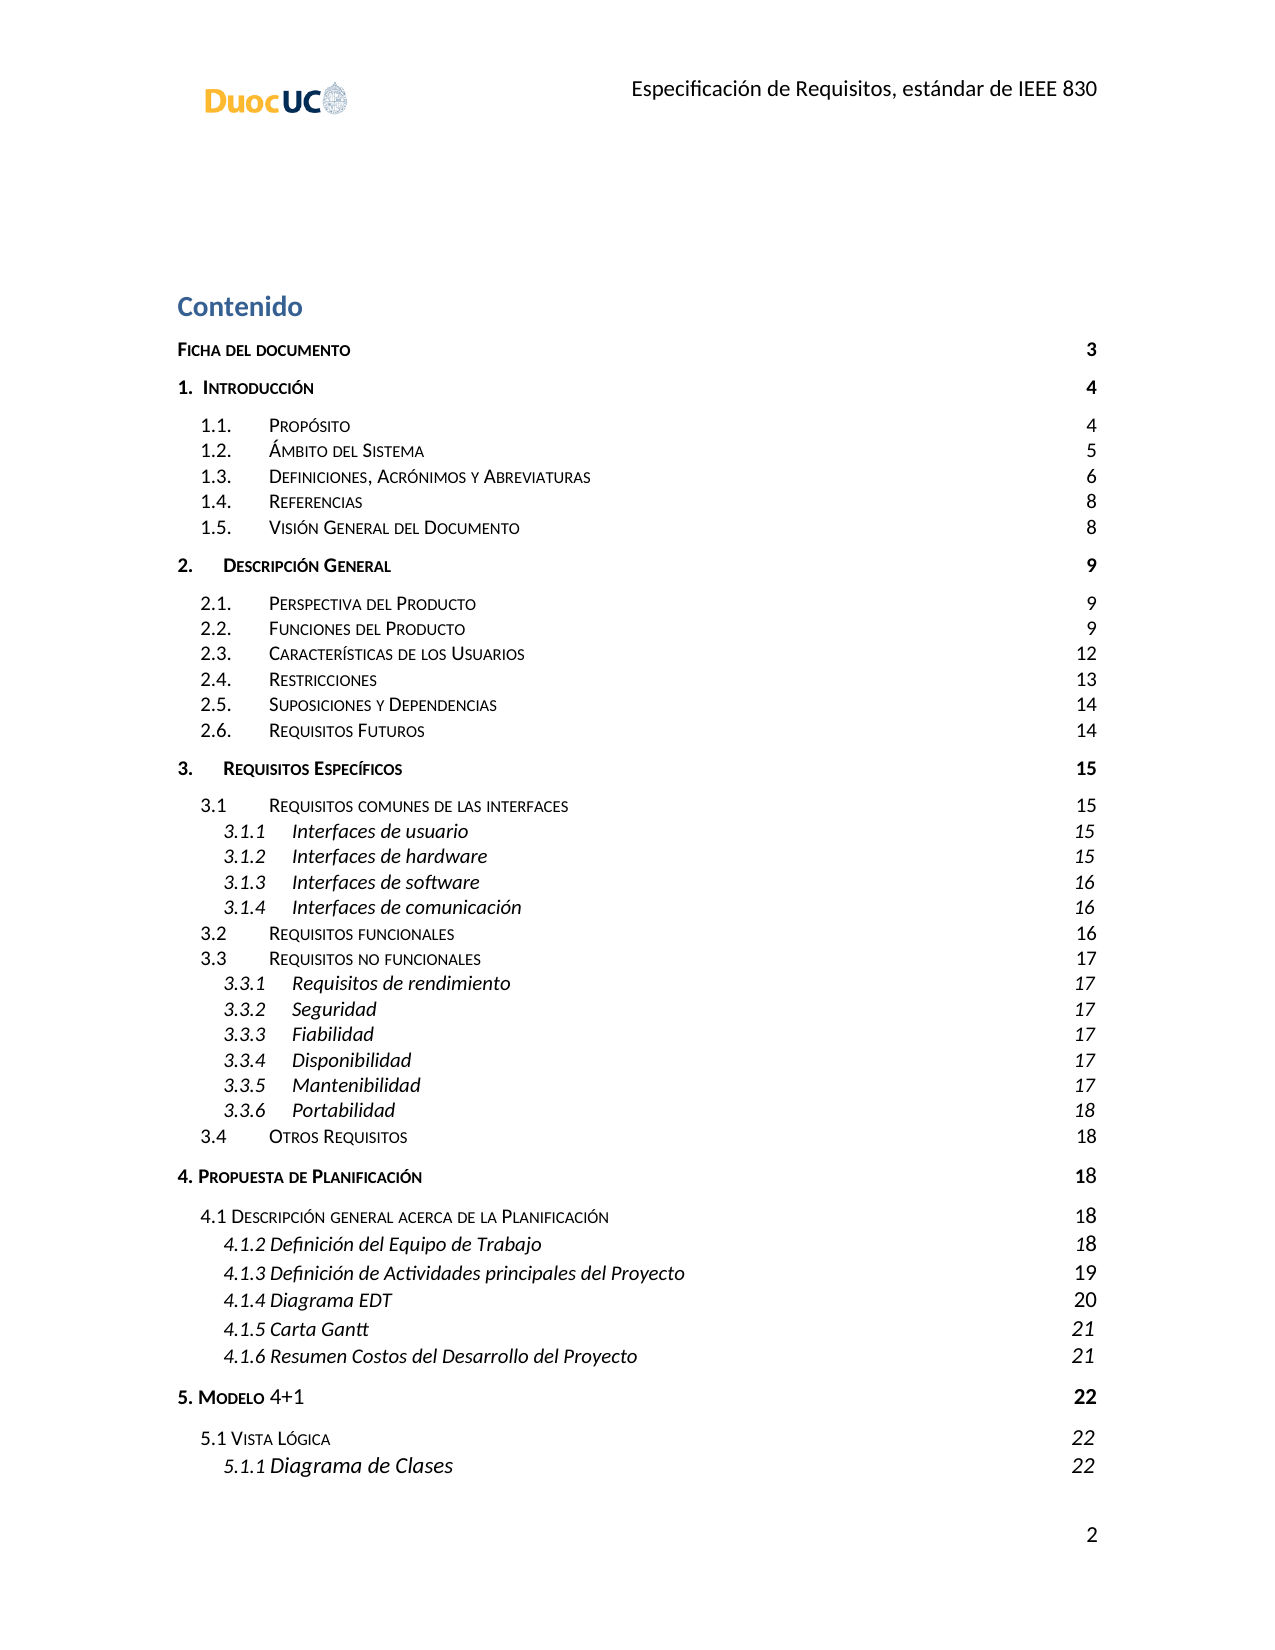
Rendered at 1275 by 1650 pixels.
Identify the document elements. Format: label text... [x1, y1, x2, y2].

picture [198, 78, 352, 117]
text Contenido [177, 288, 1098, 324]
